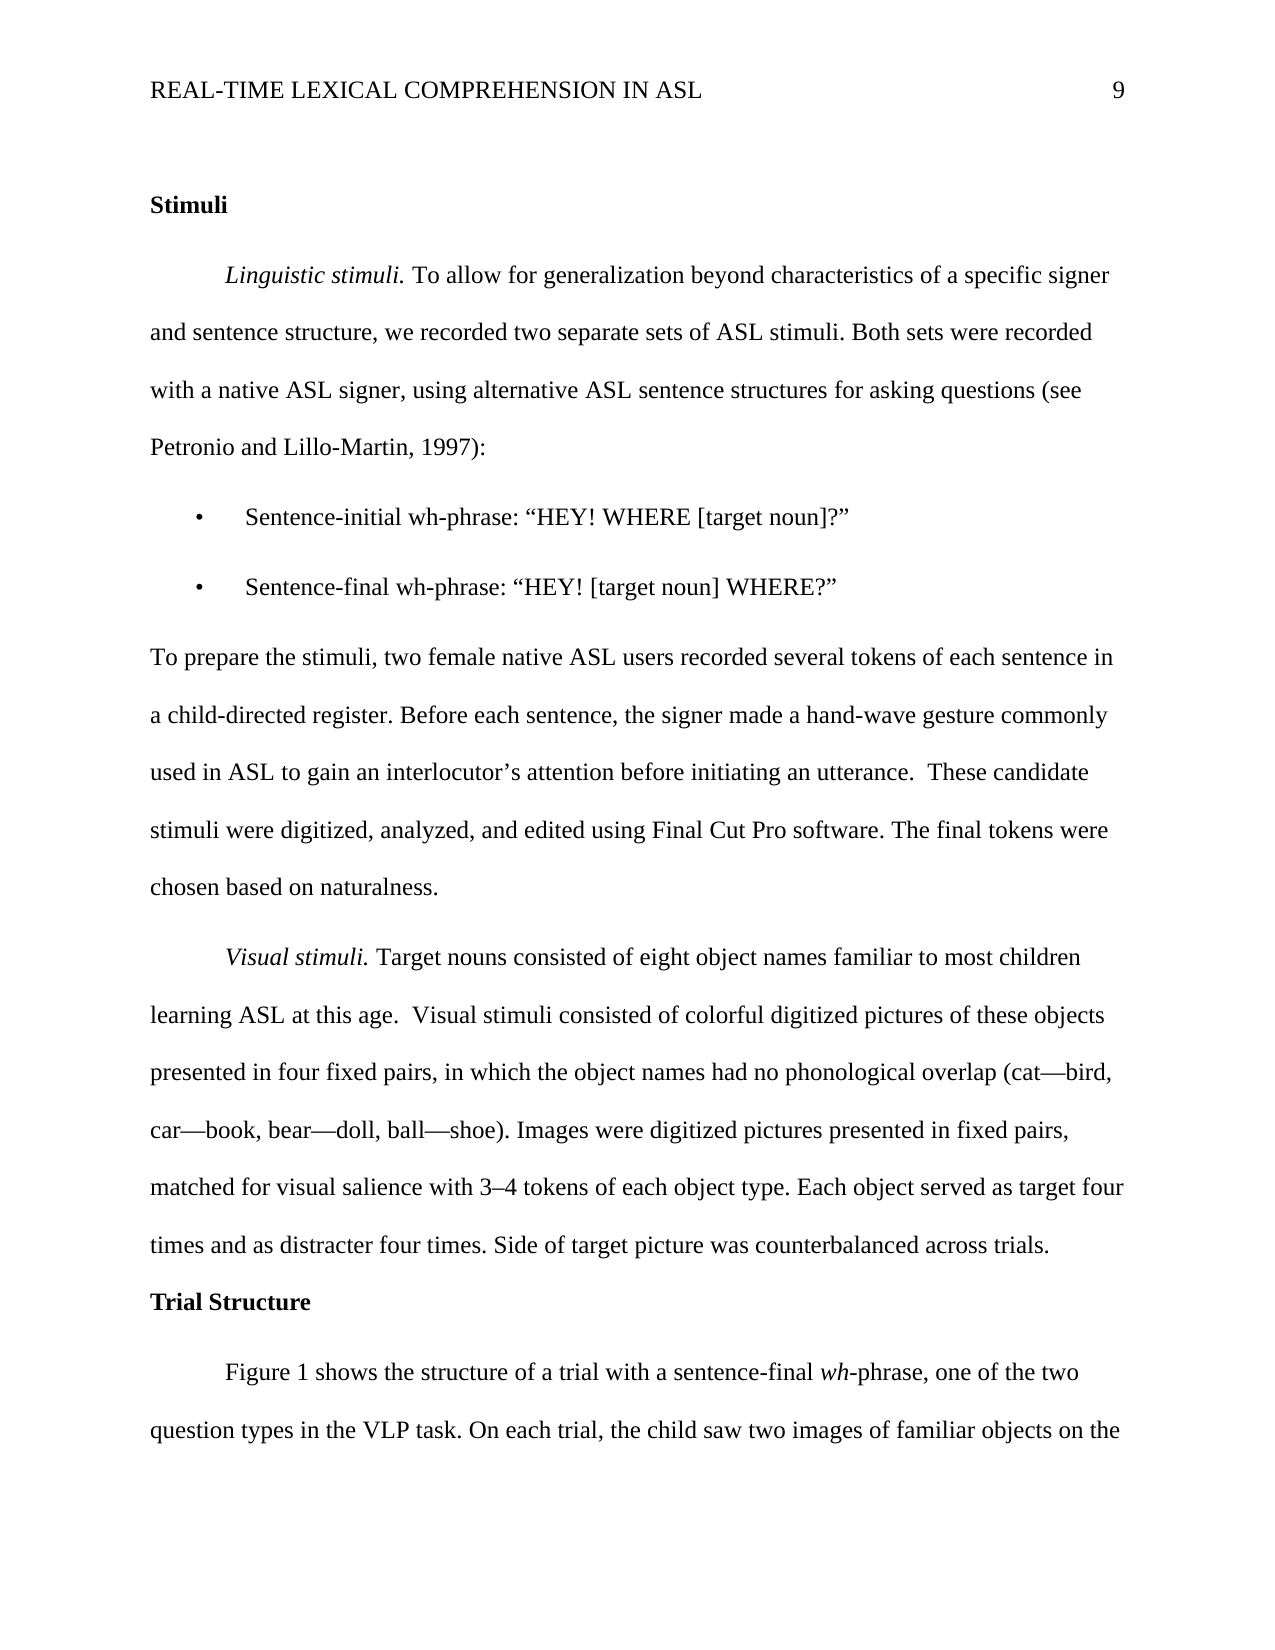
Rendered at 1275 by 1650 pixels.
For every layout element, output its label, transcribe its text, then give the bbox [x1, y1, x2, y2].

list Sentence-final wh-phrase: “HEY! [target noun] WHERE?” [195, 572, 1125, 601]
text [150, 1357, 1125, 1444]
text Visual stimuli. Target nouns consisted of eight object names familiar to most children learning ASL at this age. Visual stimuli consisted of colorful digitized pictures of these objects presented in four fixed pairs, in which the object names had no phonological overlap (cat—bird, car—book, bear—doll, ball—shoe). Images were digitized pictures presented in fixed pairs, matched for visual salience with 3–4 tokens of each object type. Each object served as target four times and as distracter four times. Side of target picture was counterbalanced across trials. [150, 942, 1125, 1259]
text Linguistic stimuli. To allow for generalization beyond characteristics of a specific signer and sentence structure, we recorded two separate sets of ASL stimuli. Both sets were recorded with a native ASL signer, using alternative ASL sentence structures for asking questions (see Petronio and Lillo-Martin, 1997): [150, 260, 1125, 461]
subtitle Trial Structure [150, 1287, 1125, 1316]
text To prepare the stimuli, two female native ASL users recorded several tokens of each sentence in a child-directed register. Before each sentence, the signer made a hand-wave gesture commonly used in ASL to gain an interlocutor’s attention before initiating an utterance. These candidate stimuli were digitized, analyzed, and edited using Final Cut Pro software. The final tokens were chosen based on naturalness. [150, 642, 1125, 901]
list Sentence-initial wh-phrase: “HEY! WHERE [target noun]?” [195, 502, 1125, 531]
subtitle Stimuli [150, 190, 1125, 219]
